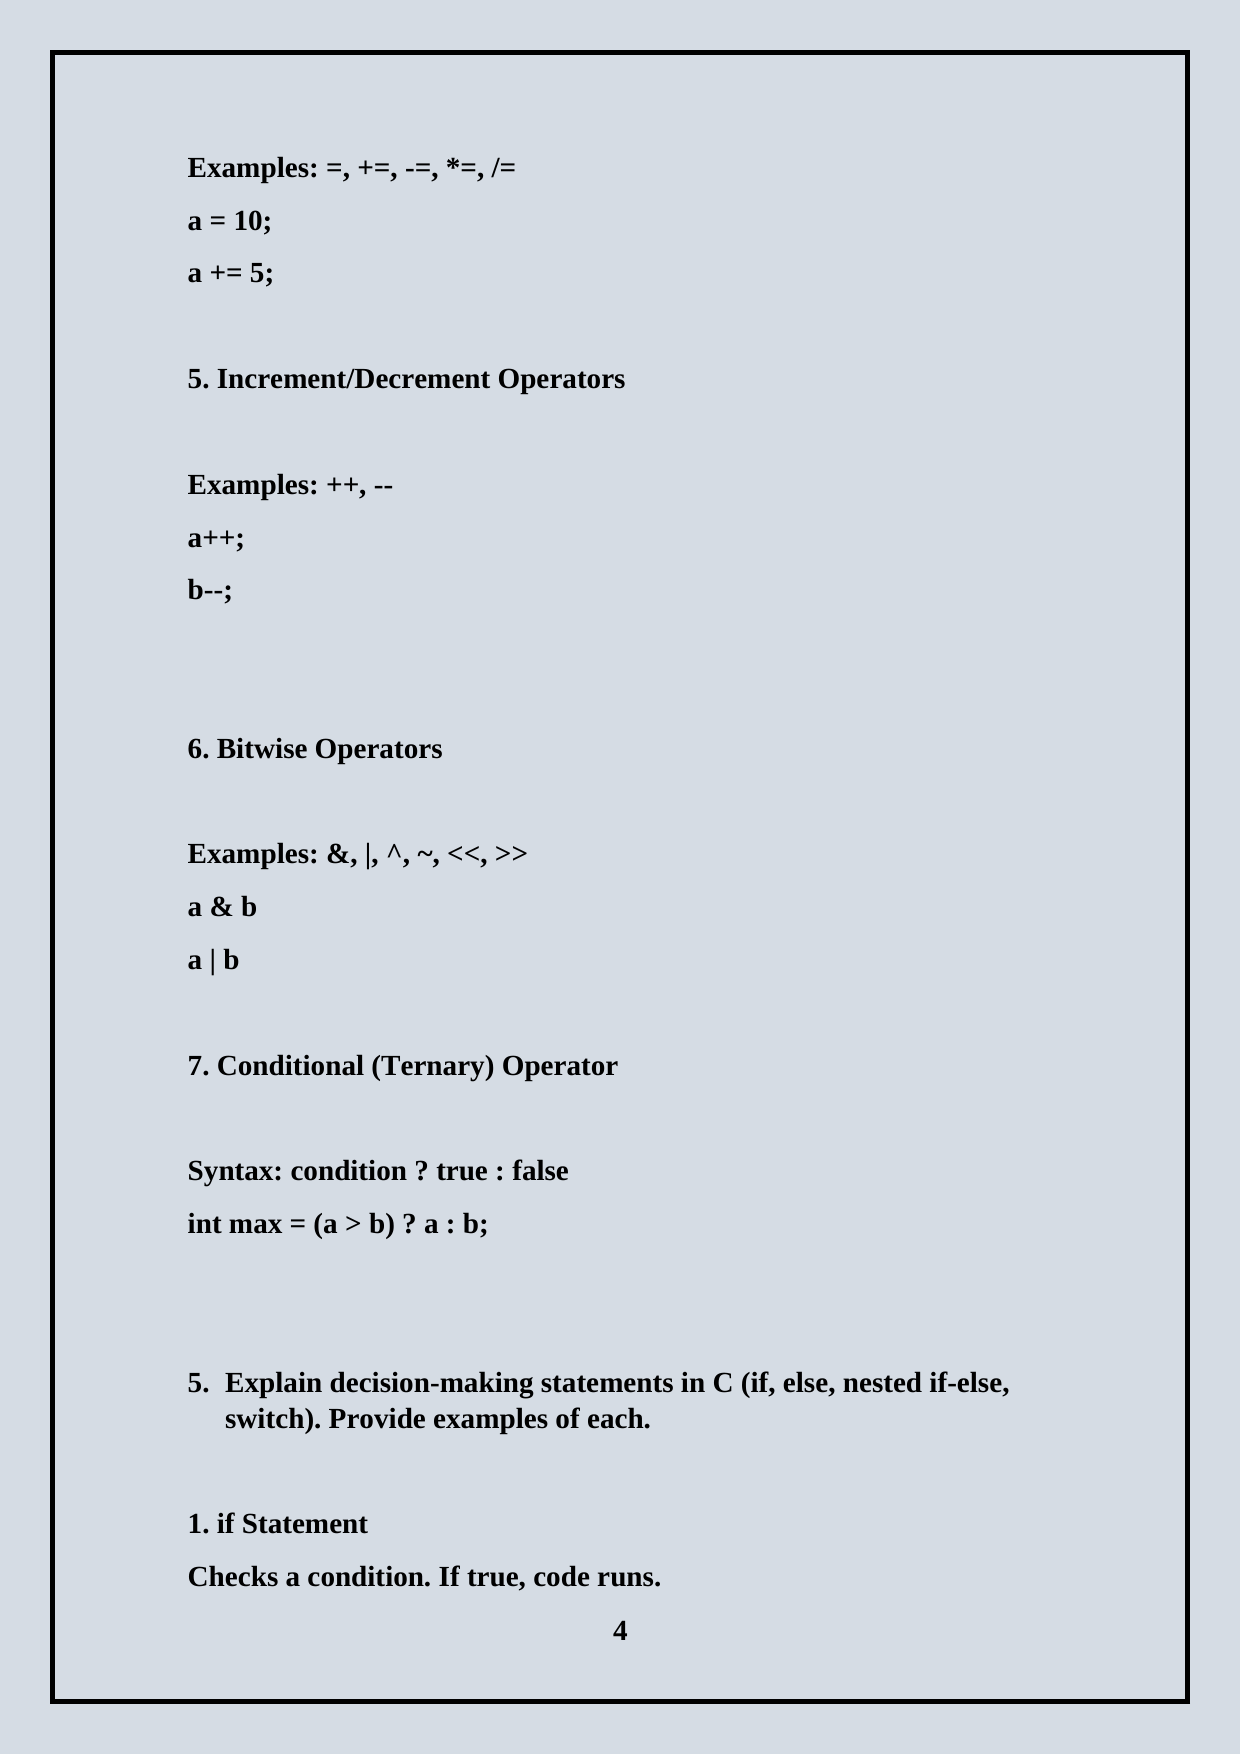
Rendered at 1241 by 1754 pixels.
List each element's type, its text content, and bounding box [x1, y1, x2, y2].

text a = 10; [187, 203, 1090, 236]
text a += 5; [187, 256, 1090, 289]
text a++; [187, 520, 1090, 553]
text a & b [187, 889, 1090, 923]
text b--; [187, 572, 1090, 606]
text Checks a condition. If true, code runs. [187, 1559, 1090, 1593]
text a | b [187, 942, 1090, 976]
text Examples: =, +=, -=, *=, /= [187, 150, 1090, 183]
text 1. if Statement [187, 1506, 1090, 1540]
text int max = (a > b) ? a : b; [187, 1206, 1090, 1240]
text Syntax: condition ? true : false [187, 1153, 1090, 1187]
text 7. Conditional (Ternary) Operator [187, 1048, 1090, 1081]
text 5. Increment/Decrement Operators [187, 361, 1090, 395]
text Examples: ++, -- [187, 467, 1090, 500]
list Explain decision-making statements in C (if, else, nested if-else, switch). Provide examples of each. [187, 1365, 1090, 1434]
text Examples: &, |, ^, ~, <<, >> [187, 837, 1090, 870]
text 6. Bitwise Operators [187, 731, 1090, 764]
